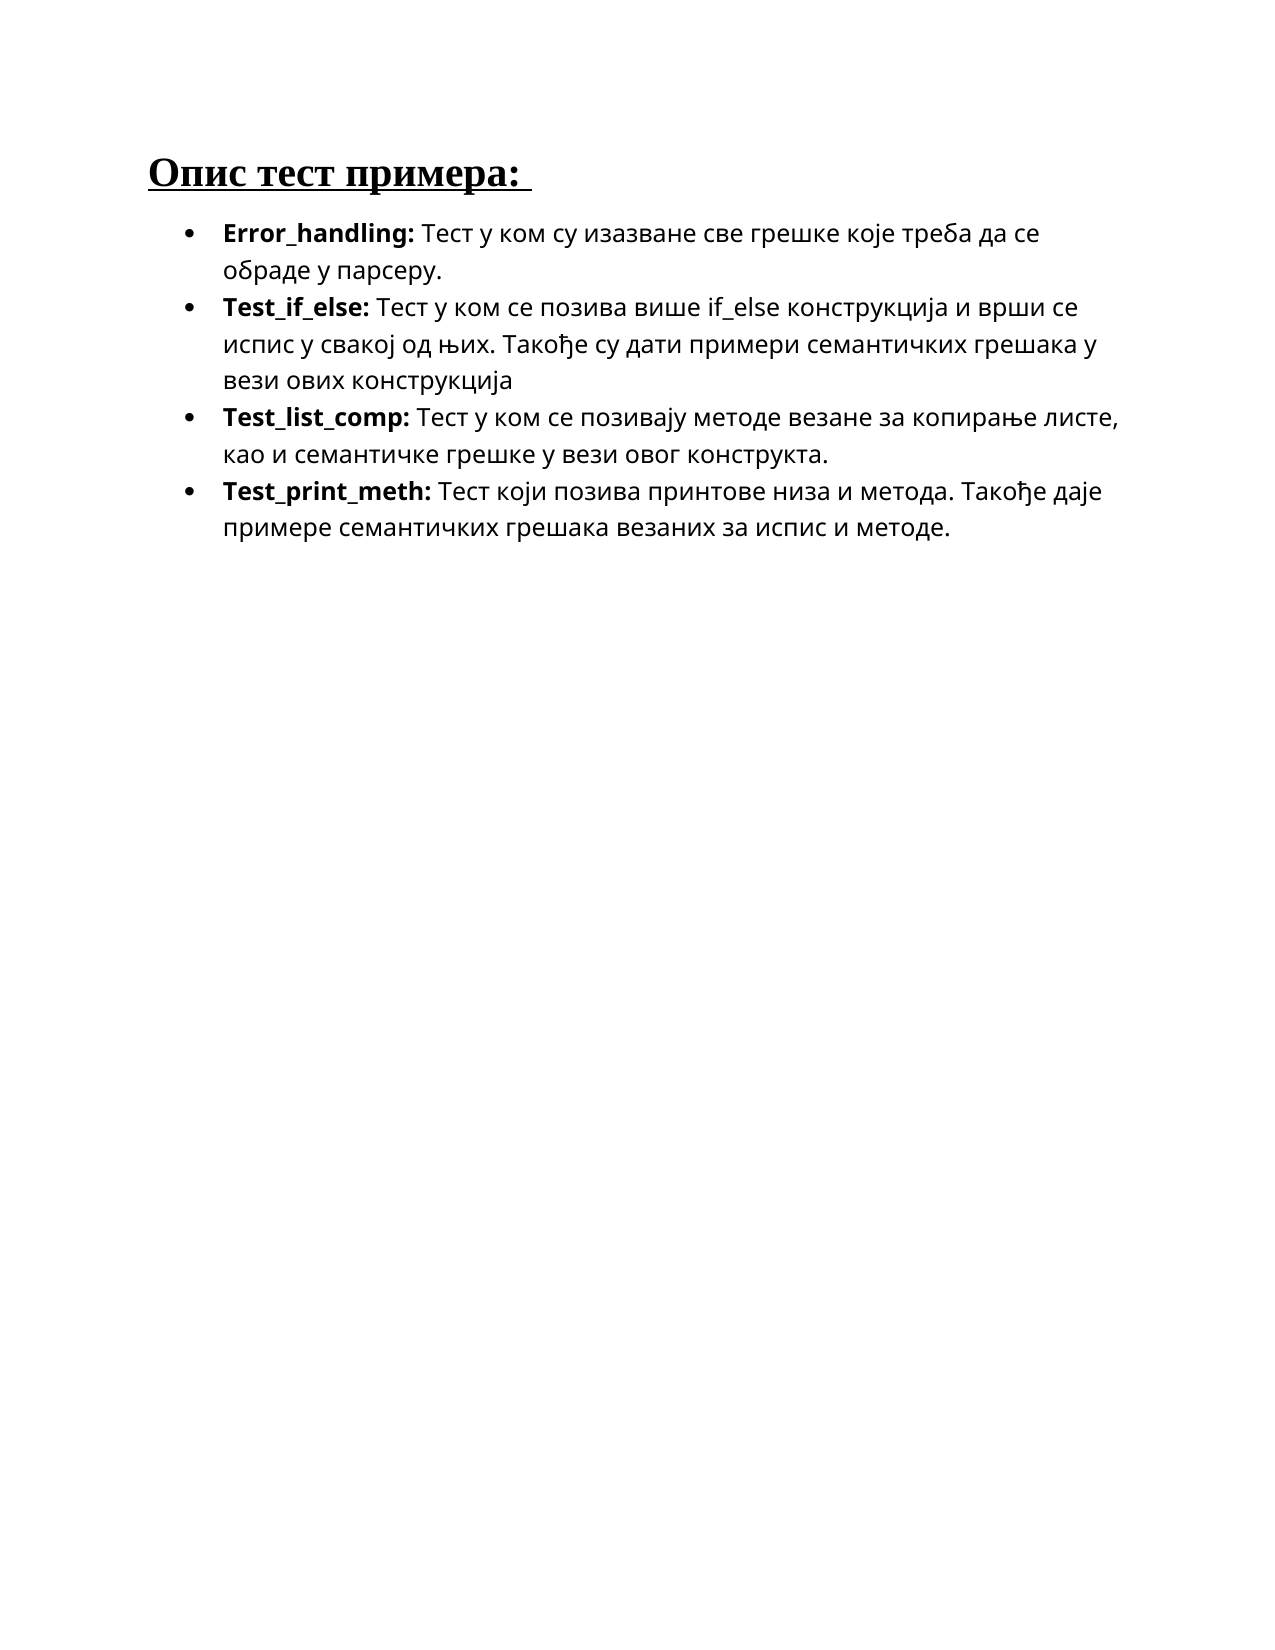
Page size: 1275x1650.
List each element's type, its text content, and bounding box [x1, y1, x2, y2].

list Test_list_comp: Тест у ком се позивају методе везане за копирање листе, као и семантичке грешке у вези овог конструкта. [185, 400, 1127, 471]
list Error_handling: Тест у ком су изазване све грешке које треба да се обраде у парсеру. [185, 216, 1127, 287]
list Test_if_else: Тест у ком се позива више if_else конструкција и врши се испис у свакој од њих. Такође су дати примери семантичких грешака у вези ових конструкција [185, 289, 1127, 397]
list Test_print_meth: Тест који позива принтове низа и метода. Такође даје примере семантичких грешака везаних за испис и методе. [185, 473, 1127, 544]
text Опис тест примера: [148, 148, 1127, 196]
